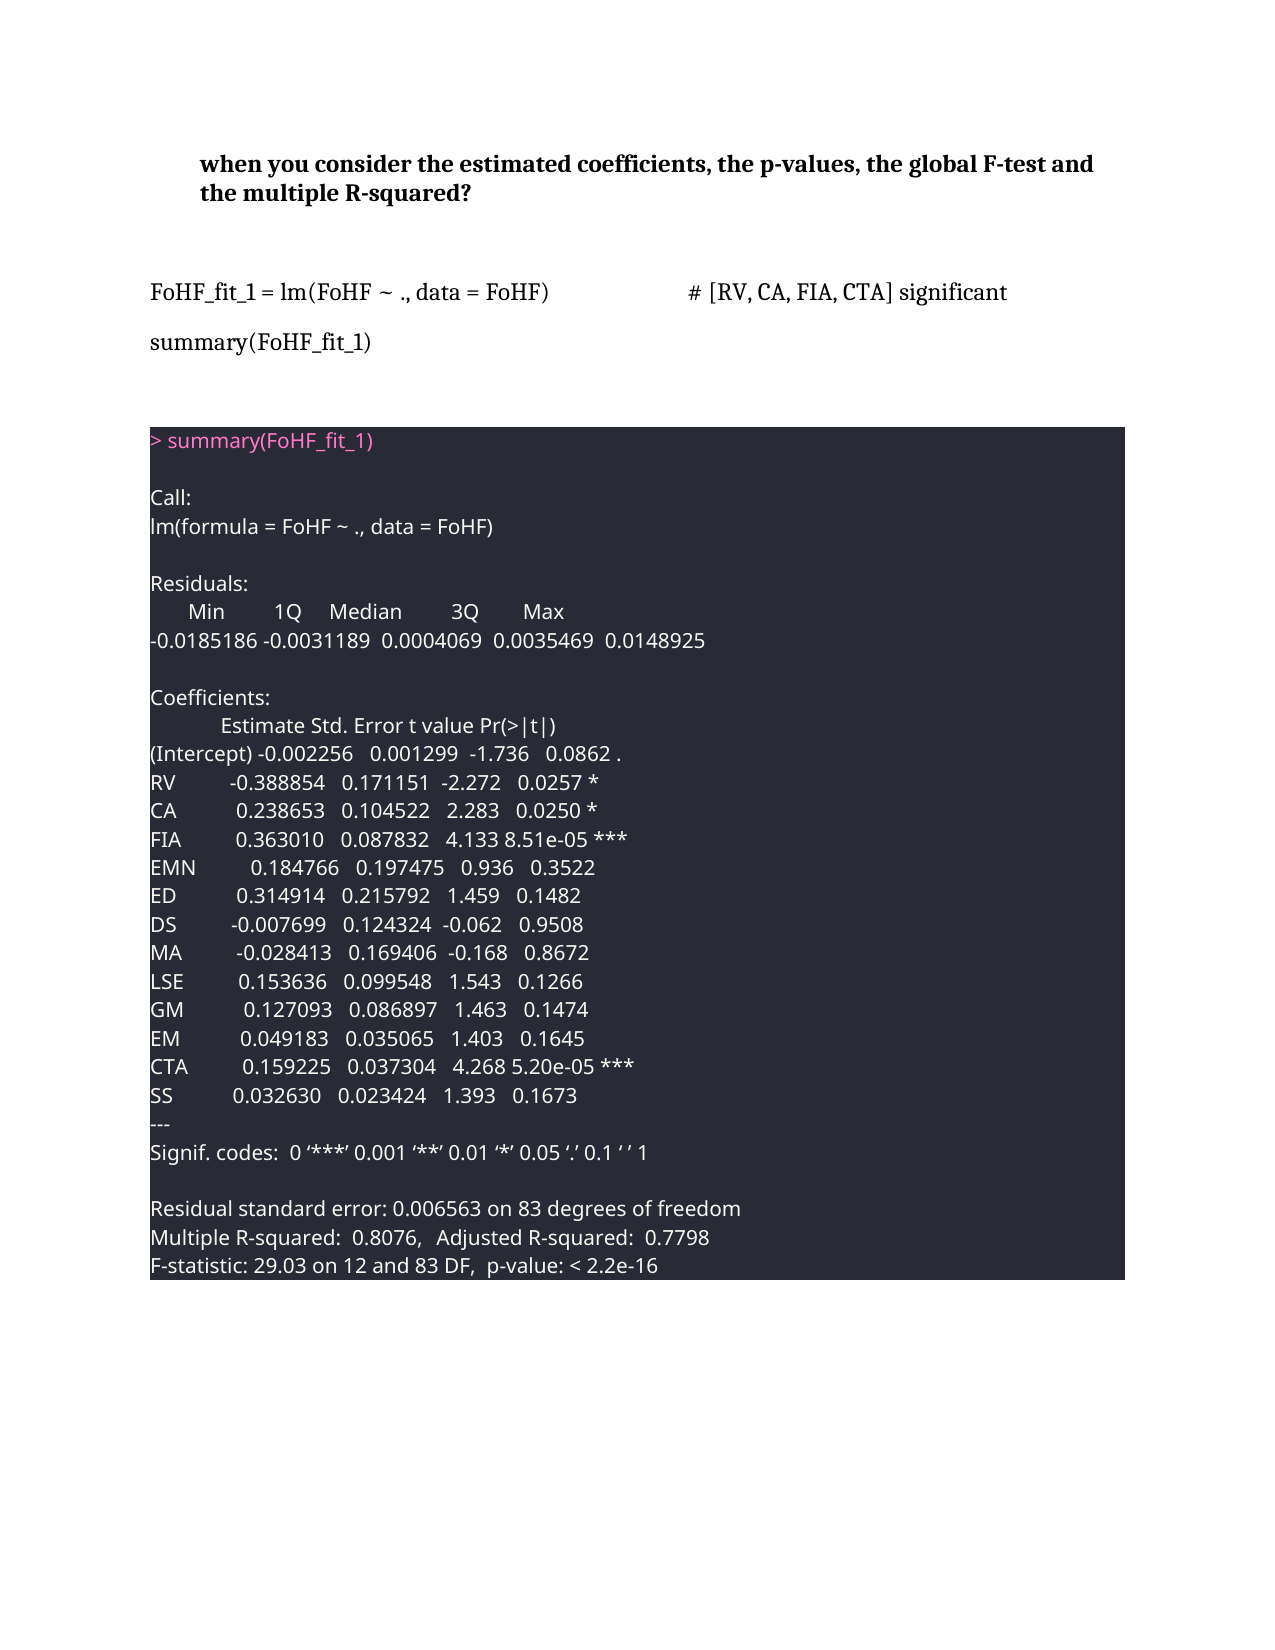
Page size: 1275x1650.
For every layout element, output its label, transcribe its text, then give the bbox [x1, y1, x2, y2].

text Call: [150, 483, 1125, 512]
text GM 0.127093 0.086897 1.463 0.1474 [150, 995, 1125, 1024]
text Min 1Q Median 3Q Max [150, 597, 1125, 626]
text CA 0.238653 0.104522 2.283 0.0250 * [150, 796, 1125, 825]
text summary(FoHF_fit_1) [150, 327, 1125, 356]
text -0.0185186 -0.0031189 0.0004069 0.0035469 0.0148925 [150, 626, 1125, 654]
text ED 0.314914 0.215792 1.459 0.1482 [150, 882, 1125, 910]
text --- [150, 1109, 1125, 1138]
text FoHF_fit_1 = lm(FoHF ~ ., data = FoHF) # [RV, CA, FIA, CTA] significant [150, 278, 1125, 307]
text Residual standard error: 0.006563 on 83 degrees of freedom [150, 1194, 1125, 1223]
text LSE 0.153636 0.099548 1.543 0.1266 [150, 967, 1125, 995]
text > summary(FoHF_fit_1) [150, 427, 1125, 455]
text Multiple R-squared: 0.8076, Adjusted R-squared: 0.7798 [150, 1223, 1125, 1251]
text MA -0.028413 0.169406 -0.168 0.8672 [150, 938, 1125, 967]
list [150, 150, 1125, 207]
text Coefficients: [150, 683, 1125, 711]
text DS -0.007699 0.124324 -0.062 0.9508 [150, 910, 1125, 938]
text SS 0.032630 0.023424 1.393 0.1673 [150, 1081, 1125, 1109]
text F-statistic: 29.03 on 12 and 83 DF, p-value: < 2.2e-16 [150, 1251, 1125, 1280]
text lm(formula = FoHF ~ ., data = FoHF) [150, 512, 1125, 540]
text CTA 0.159225 0.037304 4.268 5.20e-05 *** [150, 1052, 1125, 1081]
text Residuals: [150, 569, 1125, 597]
text (Intercept) -0.002256 0.001299 -1.736 0.0862 . [150, 739, 1125, 768]
text RV -0.388854 0.171151 -2.272 0.0257 * [150, 768, 1125, 796]
text Estimate Std. Error t value Pr(>|t|) [150, 711, 1125, 739]
text EM 0.049183 0.035065 1.403 0.1645 [150, 1024, 1125, 1052]
text Signif. codes: 0 ‘***’ 0.001 ‘**’ 0.01 ‘*’ 0.05 ‘.’ 0.1 ‘ ’ 1 [150, 1138, 1125, 1166]
text EMN 0.184766 0.197475 0.936 0.3522 [150, 853, 1125, 882]
text FIA 0.363010 0.087832 4.133 8.51e-05 *** [150, 825, 1125, 853]
